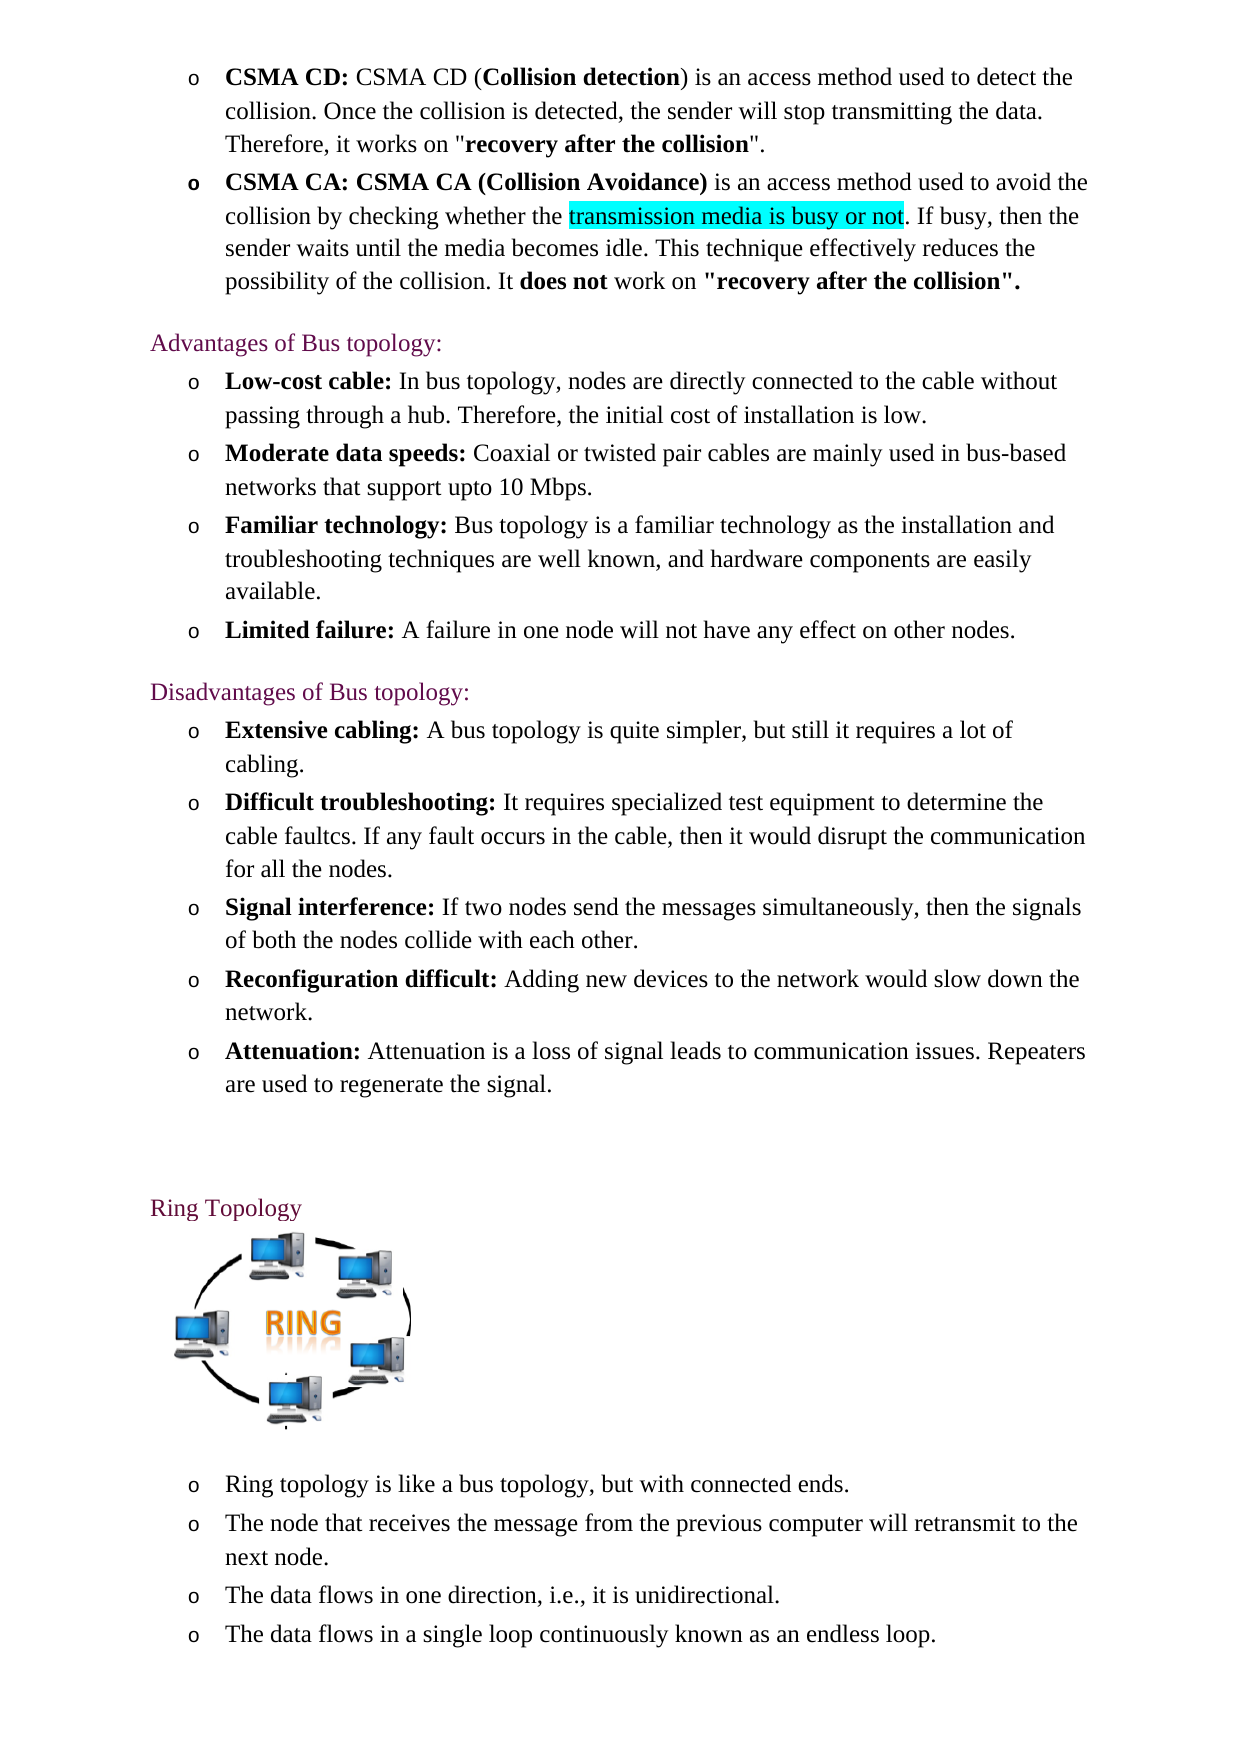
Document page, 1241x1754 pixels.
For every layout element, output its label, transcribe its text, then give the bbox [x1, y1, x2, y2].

list Moderate data speeds: Coaxial or twisted pair cables are mainly used in bus-based networks that support upto 10 Mbps. [187, 435, 1090, 501]
list The node that receives the message from the previous computer will retransmit to the next node. [187, 1505, 1090, 1571]
picture [150, 1221, 436, 1441]
list The data flows in one direction, i.e., it is unidirectional. [187, 1577, 1090, 1610]
list Extensive cabling: A bus topology is quite simpler, but still it requires a lot of cabling. [187, 712, 1090, 778]
list Ring topology is like a bus topology, but with connected ends. [187, 1466, 1090, 1499]
list The data flows in a single loop continuously known as an endless loop. [187, 1616, 1090, 1649]
list Difficult troubleshooting: It requires specialized test equipment to determine the cable faultcs. If any fault occurs in the cable, then it would disrupt the communication for all the nodes. [187, 784, 1090, 882]
list CSMA CD: CSMA CD (Collision detection) is an access method used to detect the collision. Once the collision is detected, the sender will stop transmitting the data. Therefore, it works on "recovery after the collision". [187, 59, 1090, 158]
list Reconfiguration difficult: Adding new devices to the network would slow down the network. [187, 961, 1090, 1026]
list Low-cost cable: In bus topology, nodes are directly connected to the cable without passing through a hub. Therefore, the initial cost of installation is low. [187, 363, 1090, 429]
list Signal interference: If two nodes send the messages simultaneously, then the signals of both the nodes collide with each other. [187, 889, 1090, 954]
subtitle Disadvantages of Bus topology: [150, 673, 1090, 706]
list Limited failure: A failure in one node will not have any effect on other nodes. [187, 611, 1090, 644]
list Familiar technology: Bus topology is a familiar technology as the installation and troubleshooting techniques are well known, and hardware components are easily available. [187, 507, 1090, 605]
subtitle Advantages of Bus topology: [150, 324, 1090, 357]
subtitle Ring Topology [150, 1189, 1090, 1222]
list Attenuation: Attenuation is a loss of signal leads to communication issues. Repeaters are used to regenerate the signal. [187, 1032, 1090, 1098]
list CSMA CA: CSMA CA (Collision Avoidance) is an access method used to avoid the collision by checking whether the transmission media is busy or not. If busy, then the sender waits until the media becomes idle. This technique effectively reduces the possibility of the collision. It does not work on "recovery after the collision". [187, 164, 1090, 295]
